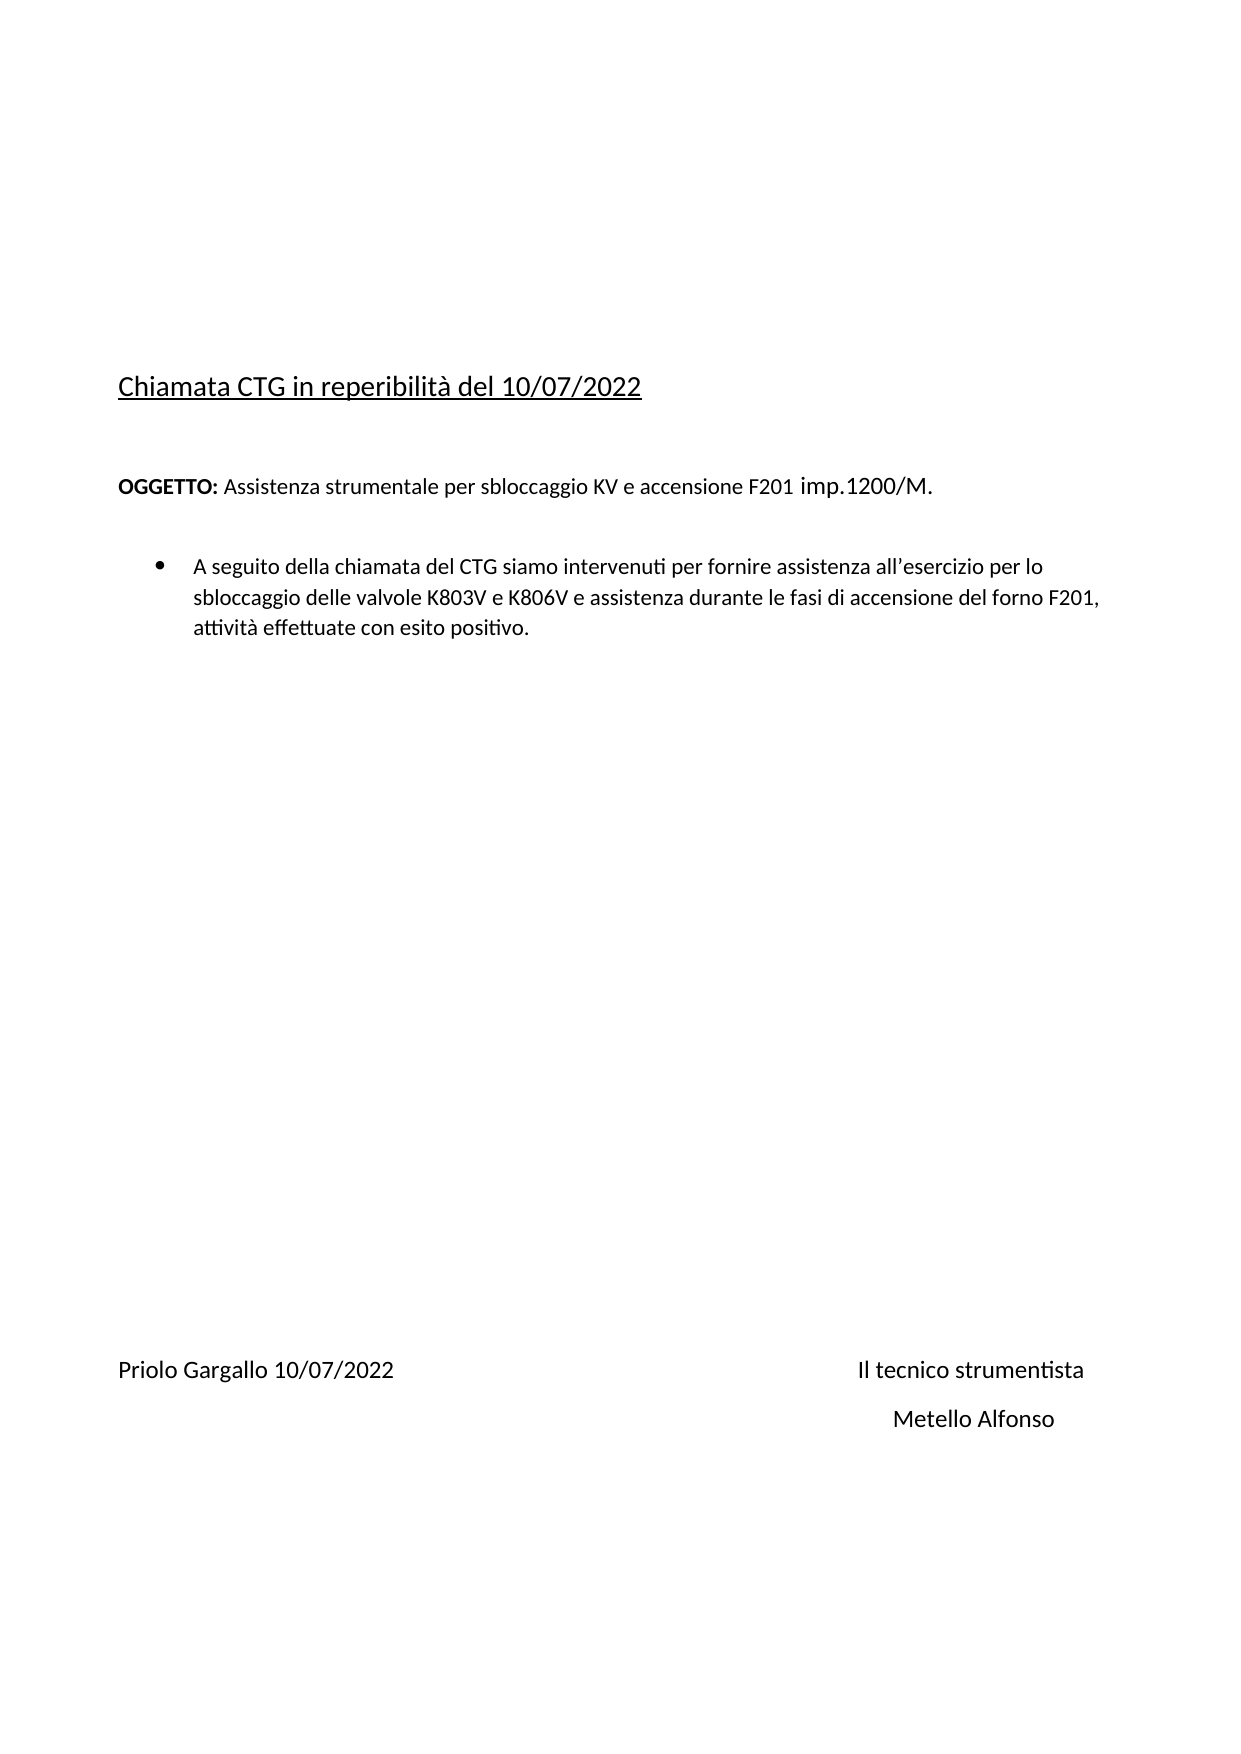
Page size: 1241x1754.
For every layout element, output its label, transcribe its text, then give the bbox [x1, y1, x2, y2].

text Chiamata CTG in reperibilità del 10/07/2022 [118, 368, 1122, 404]
list A seguito della chiamata del CTG siamo intervenuti per fornire assistenza all’esercizio per lo sbloccaggio delle valvole K803V e K806V e assistenza durante le fasi di accensione del forno F201, attività effettuate con esito positivo. [156, 552, 1122, 641]
text Priolo Gargallo 10/07/2022 Il tecnico strumentista [118, 1354, 1122, 1384]
text OGGETTO: Assistenza strumentale per sbloccaggio KV e accensione F201 imp.1200/M. [118, 470, 1122, 501]
text Metello Alfonso [118, 1403, 1122, 1434]
